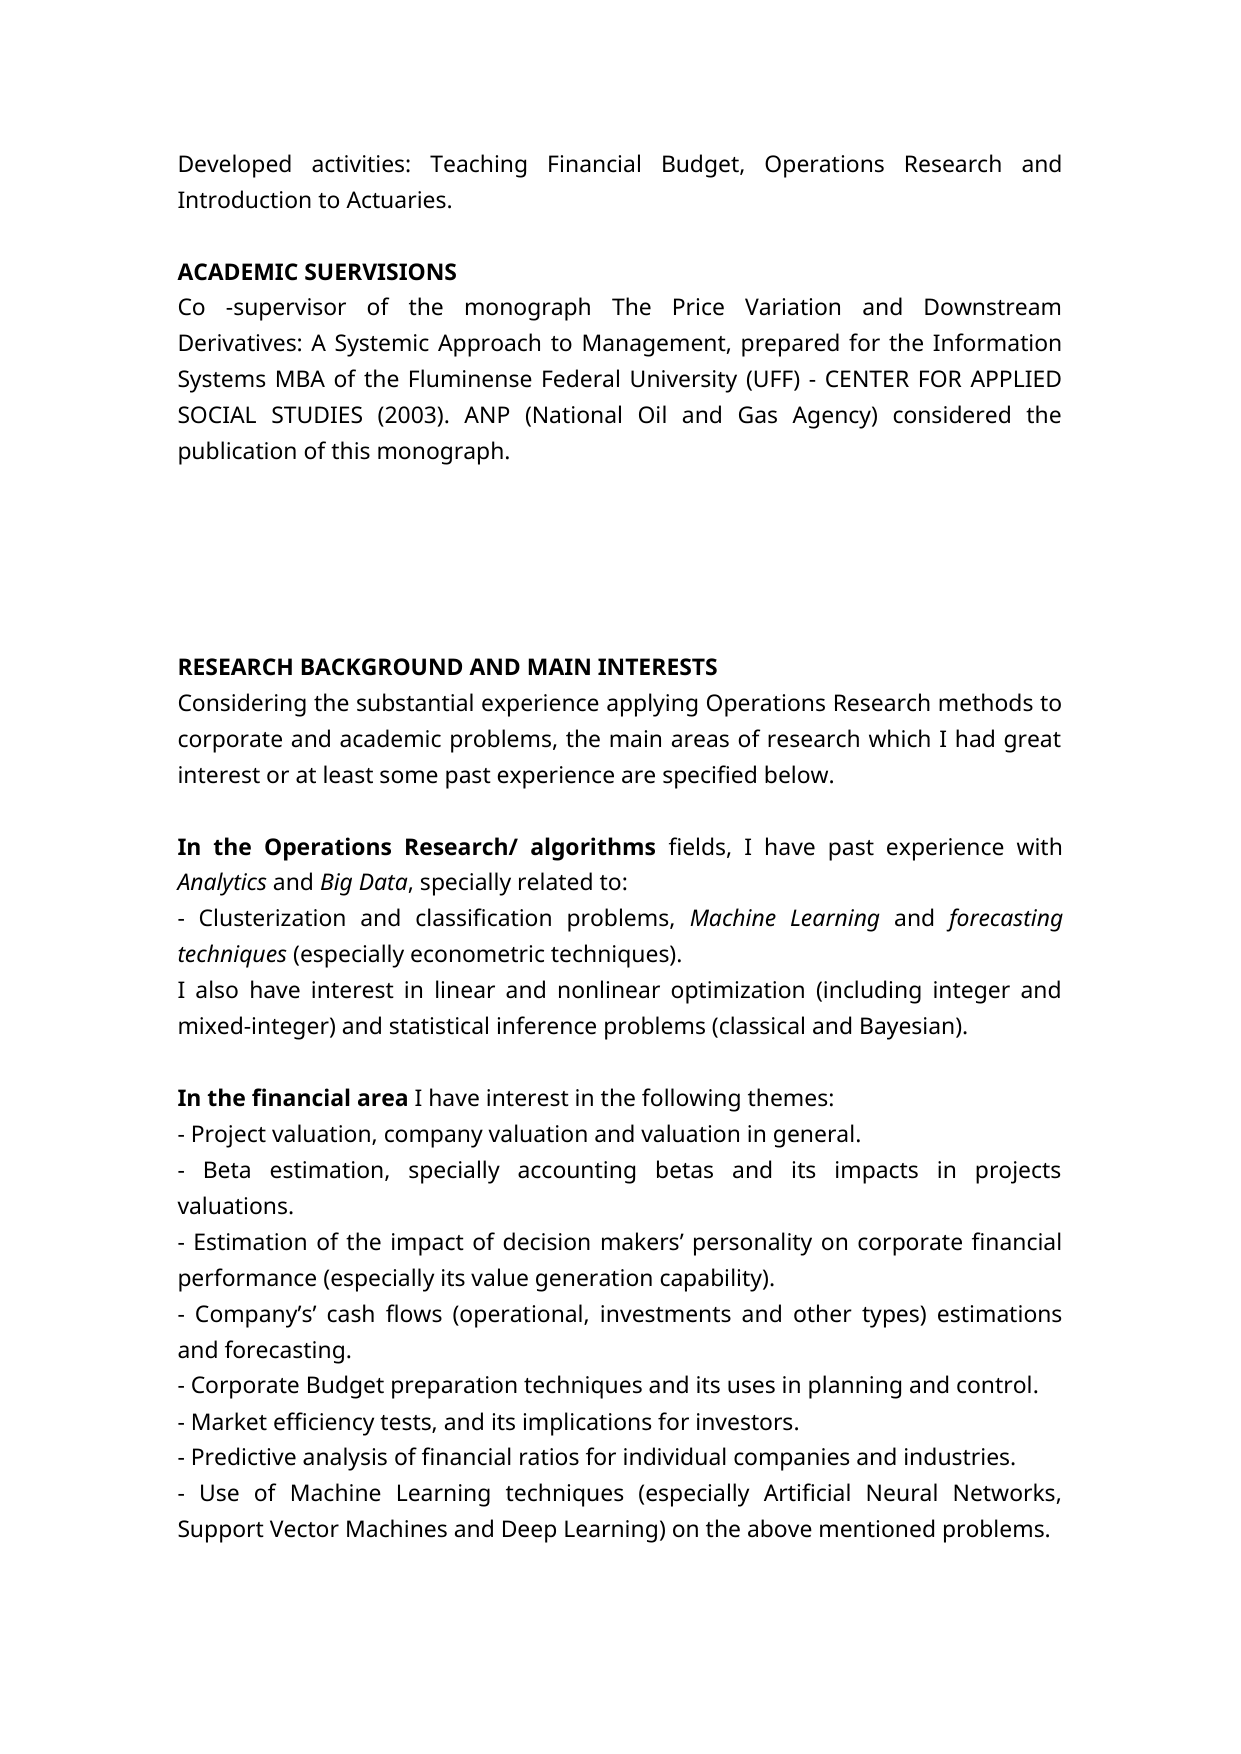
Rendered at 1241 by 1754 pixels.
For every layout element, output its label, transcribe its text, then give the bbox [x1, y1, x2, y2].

text - Use of Machine Learning techniques (especially Artificial Neural Networks, Support Vector Machines and Deep Learning) on the above mentioned problems. [177, 1477, 1063, 1544]
text In the Operations Research/ algorithms fields, I have past experience with Analytics and Big Data, specially related to: [177, 830, 1063, 898]
text Co -supervisor of the monograph The Price Variation and Downstream Derivatives: A Systemic Approach to Management, prepared for the Information Systems MBA of the Fluminense Federal University (UFF) - CENTER FOR APPLIED SOCIAL STUDIES (2003). ANP (National Oil and Gas Agency) considered the publication of this monograph. [177, 291, 1063, 466]
text ACADEMIC SUERVISIONS [177, 255, 1063, 287]
text - Predictive analysis of financial ratios for individual companies and industries. [177, 1441, 1063, 1473]
text Developed activities: Teaching Financial Budget, Operations Research and Introduction to Actuaries. [177, 148, 1063, 215]
text Considering the substantial experience applying Operations Research methods to corporate and academic problems, the main areas of research which I had great interest or at least some past experience are specified below. [177, 687, 1063, 790]
text - Beta estimation, specially accounting betas and its impacts in projects valuations. [177, 1154, 1063, 1221]
text - Project valuation, company valuation and valuation in general. [177, 1118, 1063, 1149]
text - Company’s’ cash flows (operational, investments and other types) estimations and forecasting. [177, 1298, 1063, 1365]
text - Corporate Budget preparation techniques and its uses in planning and control. [177, 1369, 1063, 1401]
text - Clusterization and classification problems, Machine Learning and forecasting techniques (especially econometric techniques). [177, 902, 1063, 969]
text In the financial area I have interest in the following themes: [177, 1082, 1063, 1113]
text - Estimation of the impact of decision makers’ personality on corporate financial performance (especially its value generation capability). [177, 1226, 1063, 1293]
text - Market efficiency tests, and its implications for investors. [177, 1405, 1063, 1437]
text I also have interest in linear and nonlinear optimization (including integer and mixed-integer) and statistical inference problems (classical and Bayesian). [177, 974, 1063, 1041]
text RESEARCH BACKGROUND AND MAIN INTERESTS [177, 651, 1063, 682]
